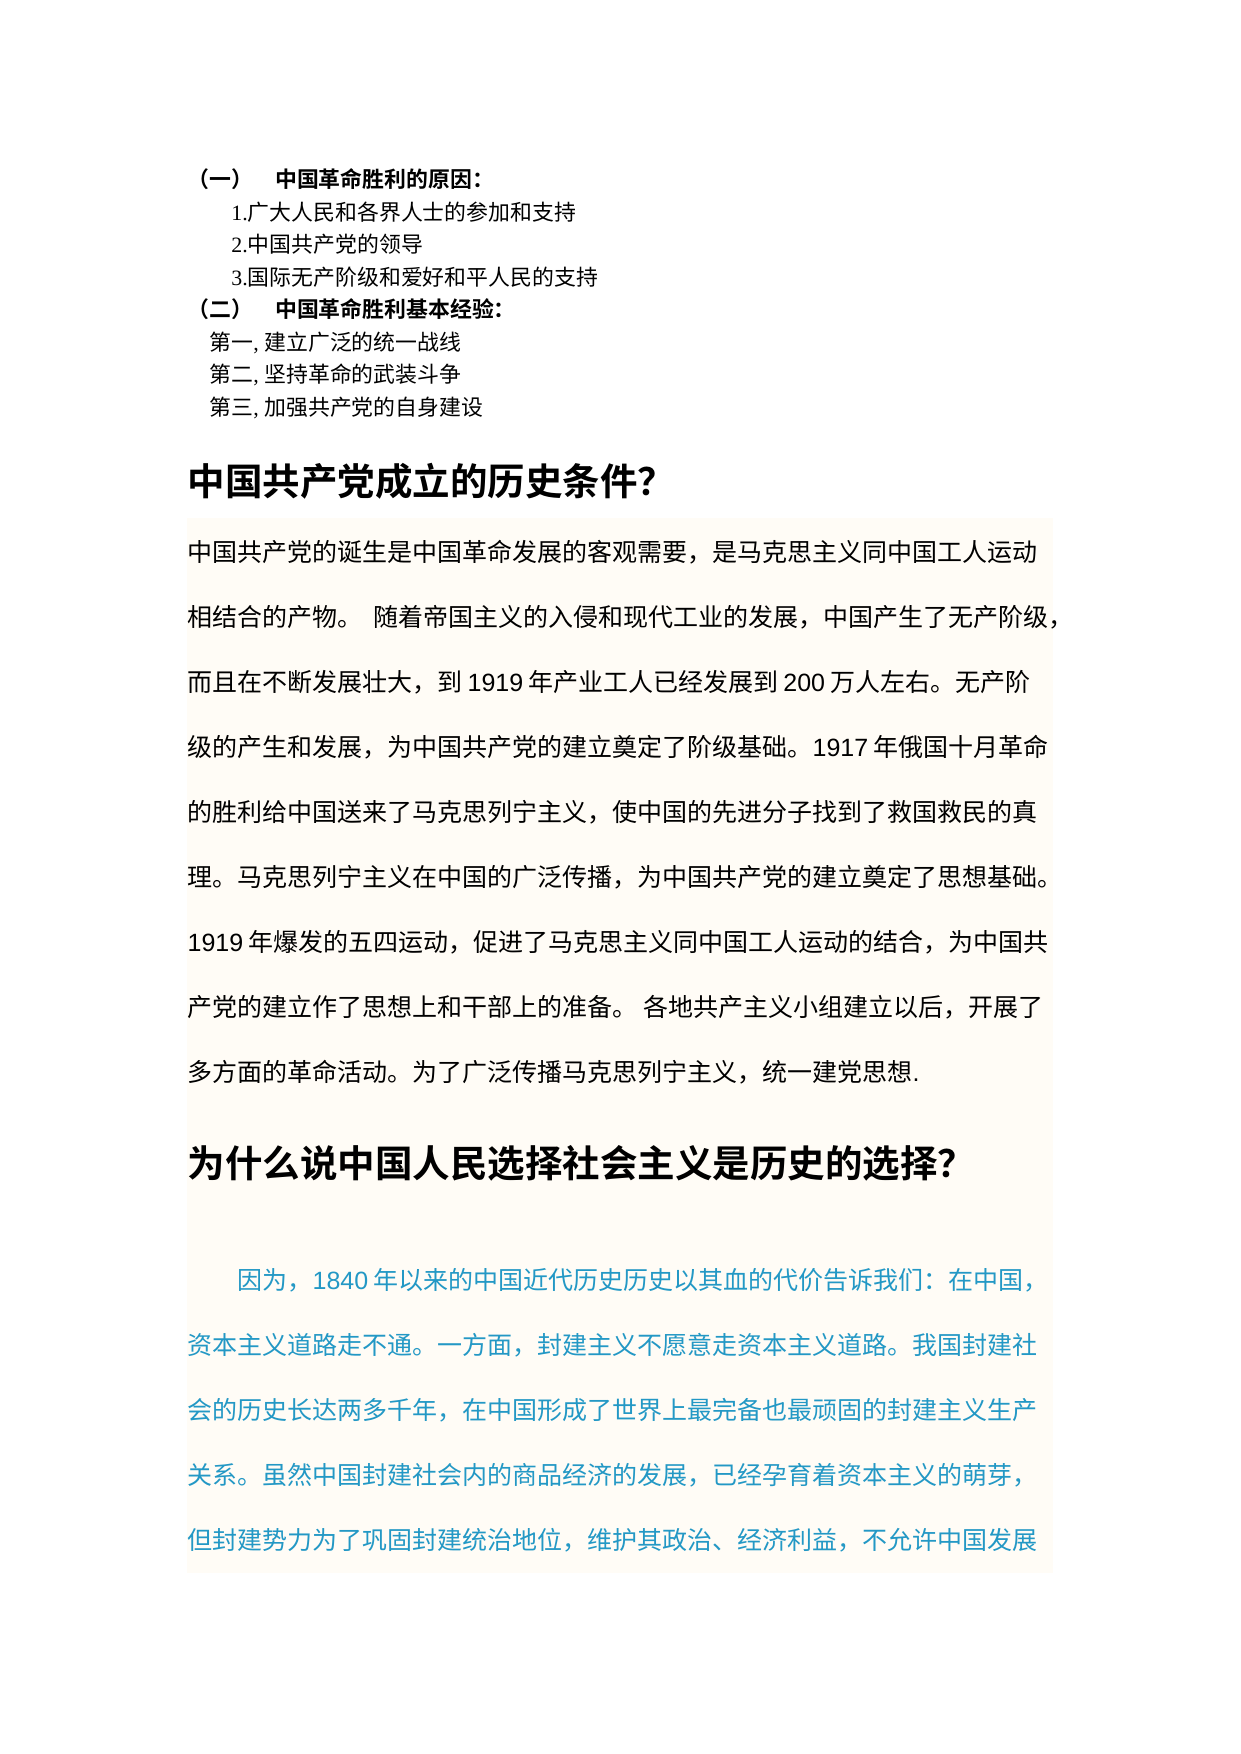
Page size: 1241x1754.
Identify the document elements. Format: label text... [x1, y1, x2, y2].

text 1.广大人民和各界人士的参加和支持 [187, 194, 1053, 227]
list 中国革命胜利的原因： [187, 162, 1053, 194]
text 第一, 建立广泛的统一战线 [187, 324, 1053, 357]
text 中国共产党的诞生是中国革命发展的客观需要，是马克思主义同中国工人运动相结合的产物。 随着帝国主义的入侵和现代工业的发展，中国产生了无产阶级，而且在不断发展壮大，到1919年产业工人已经发展到200万人左右。无产阶级的产生和发展，为中国共产党的建立奠定了阶级基础。1917年俄国十月革命的胜利给中国送来了马克思列宁主义，使中国的先进分子找到了救国救民的真理。马克思列宁主义在中国的广泛传播，为中国共产党的建立奠定了思想基础。1919年爆发的五四运动，促进了马克思主义同中国工人运动的结合，为中国共产党的建立作了思想上和干部上的准备。 各地共产主义小组建立以后，开展了多方面的革命活动。为了广泛传播马克思列宁主义，统一建党思想. [187, 518, 1053, 1103]
text 3.国际无产阶级和爱好和平人民的支持 [187, 259, 1053, 292]
text 第二, 坚持革命的武装斗争 [187, 357, 1053, 389]
text 第三, 加强共产党的自身建设 [187, 389, 1053, 422]
text 为什么说中国人民选择社会主义是历史的选择？ [187, 1128, 1053, 1193]
list 中国革命胜利基本经验： [187, 292, 1053, 324]
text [187, 1248, 1053, 1573]
text 中国共产党成立的历史条件？ [187, 447, 1053, 512]
text 2.中国共产党的领导 [187, 227, 1053, 259]
